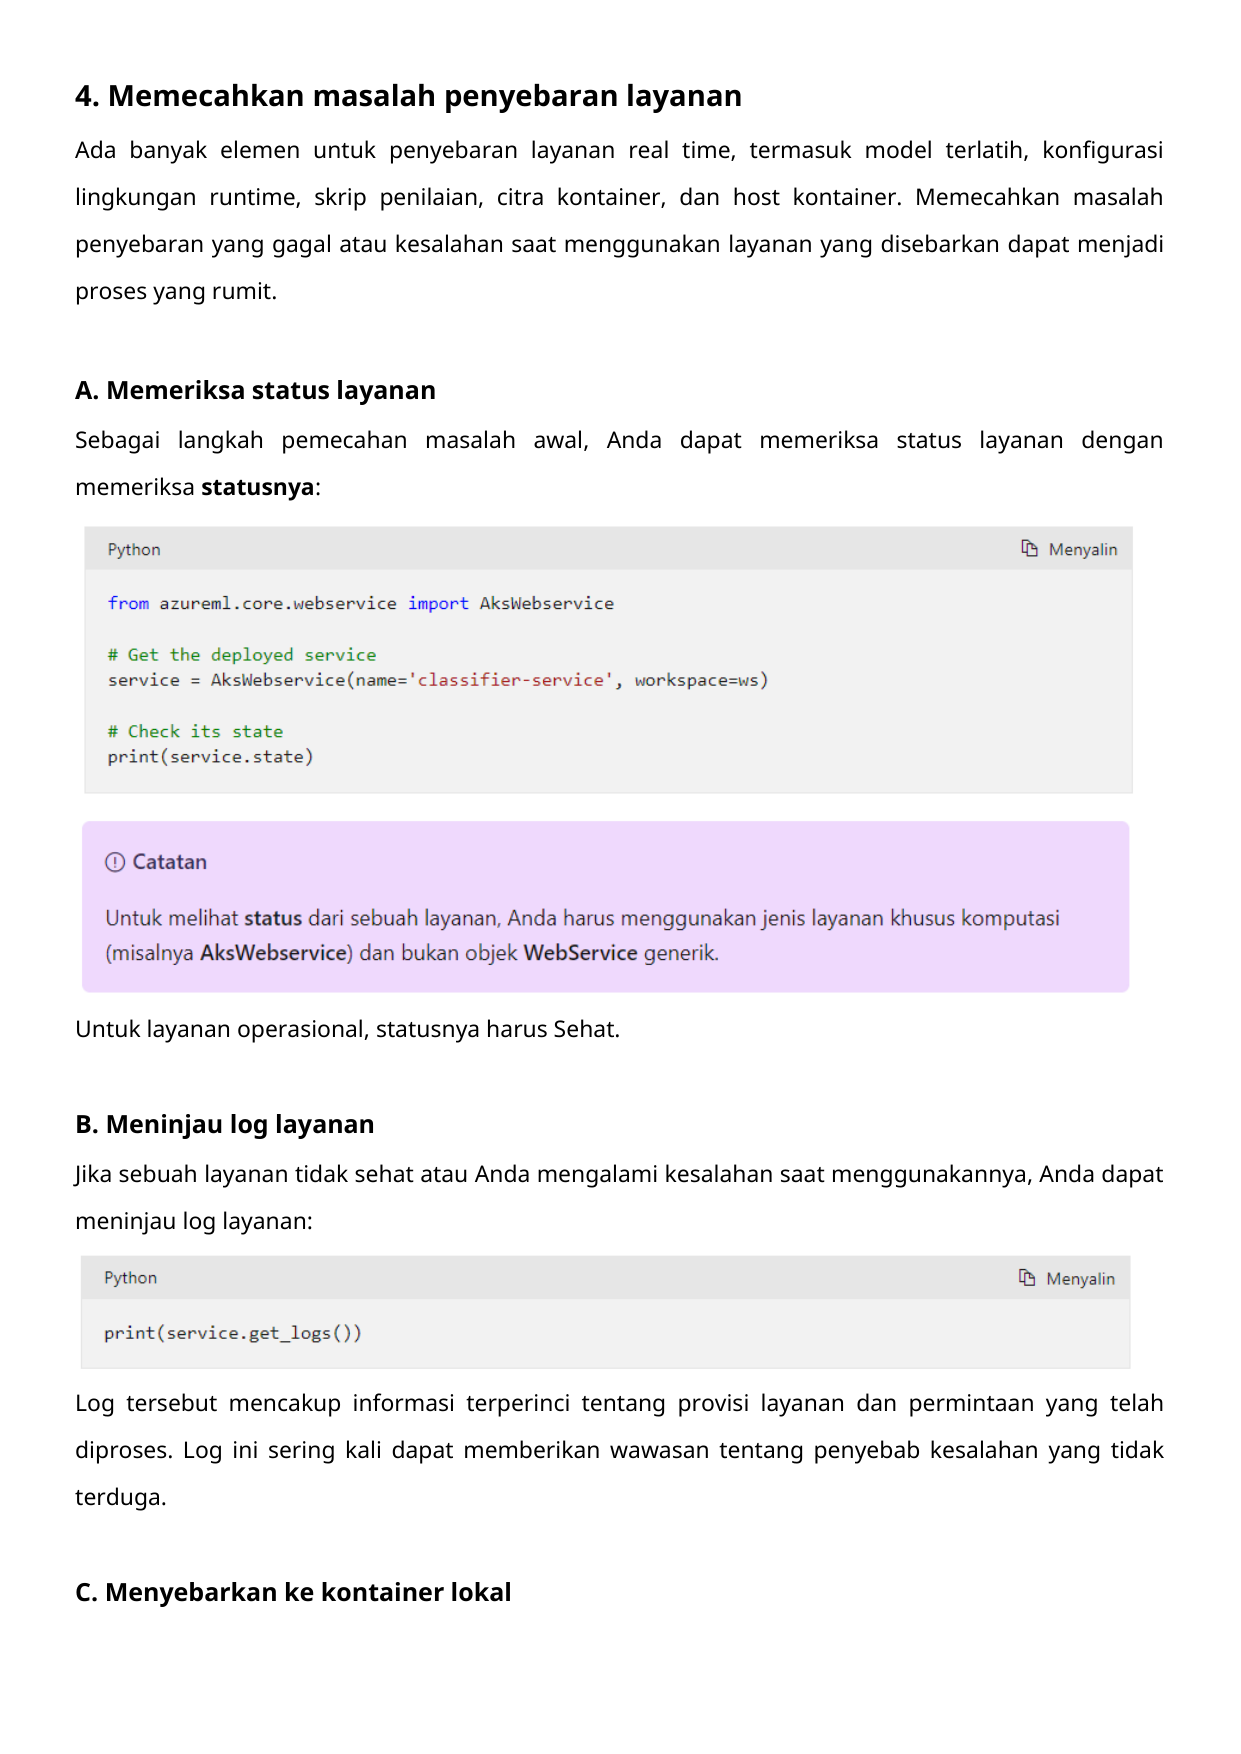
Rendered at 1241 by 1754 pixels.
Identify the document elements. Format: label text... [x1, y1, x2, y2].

picture [75, 1251, 1138, 1375]
list Log tersebut mencakup informasi terperinci tentang provisi layanan dan permintaan yang telah diproses. Log ini sering kali dapat memberikan wawasan tentang penyebab kesalahan yang tidak terduga. [75, 1387, 1165, 1512]
list Meninjau log layanan [75, 1107, 1165, 1141]
picture [75, 814, 1138, 1001]
list 4. Memecahkan masalah penyebaran layanan [75, 75, 1165, 115]
list Memeriksa status layanan [75, 373, 1165, 407]
list Ada banyak elemen untuk penyebaran layanan real time, termasuk model terlatih, konfigurasi lingkungan runtime, skrip penilaian, citra kontainer, dan host kontainer. Memecahkan masalah penyebaran yang gagal atau kesalahan saat menggunakan layanan yang disebarkan dapat menjadi proses yang rumit. [75, 134, 1165, 306]
list Sebagai langkah pemecahan masalah awal, Anda dapat memeriksa status layanan dengan memeriksa statusnya: [75, 424, 1165, 502]
list Jika sebuah layanan tidak sehat atau Anda mengalami kesalahan saat menggunakannya, Anda dapat meninjau log layanan: [75, 1158, 1165, 1236]
picture [75, 517, 1138, 802]
list Untuk layanan operasional, statusnya harus Sehat. [75, 1013, 1165, 1044]
list Menyebarkan ke kontainer lokal [75, 1575, 1165, 1609]
